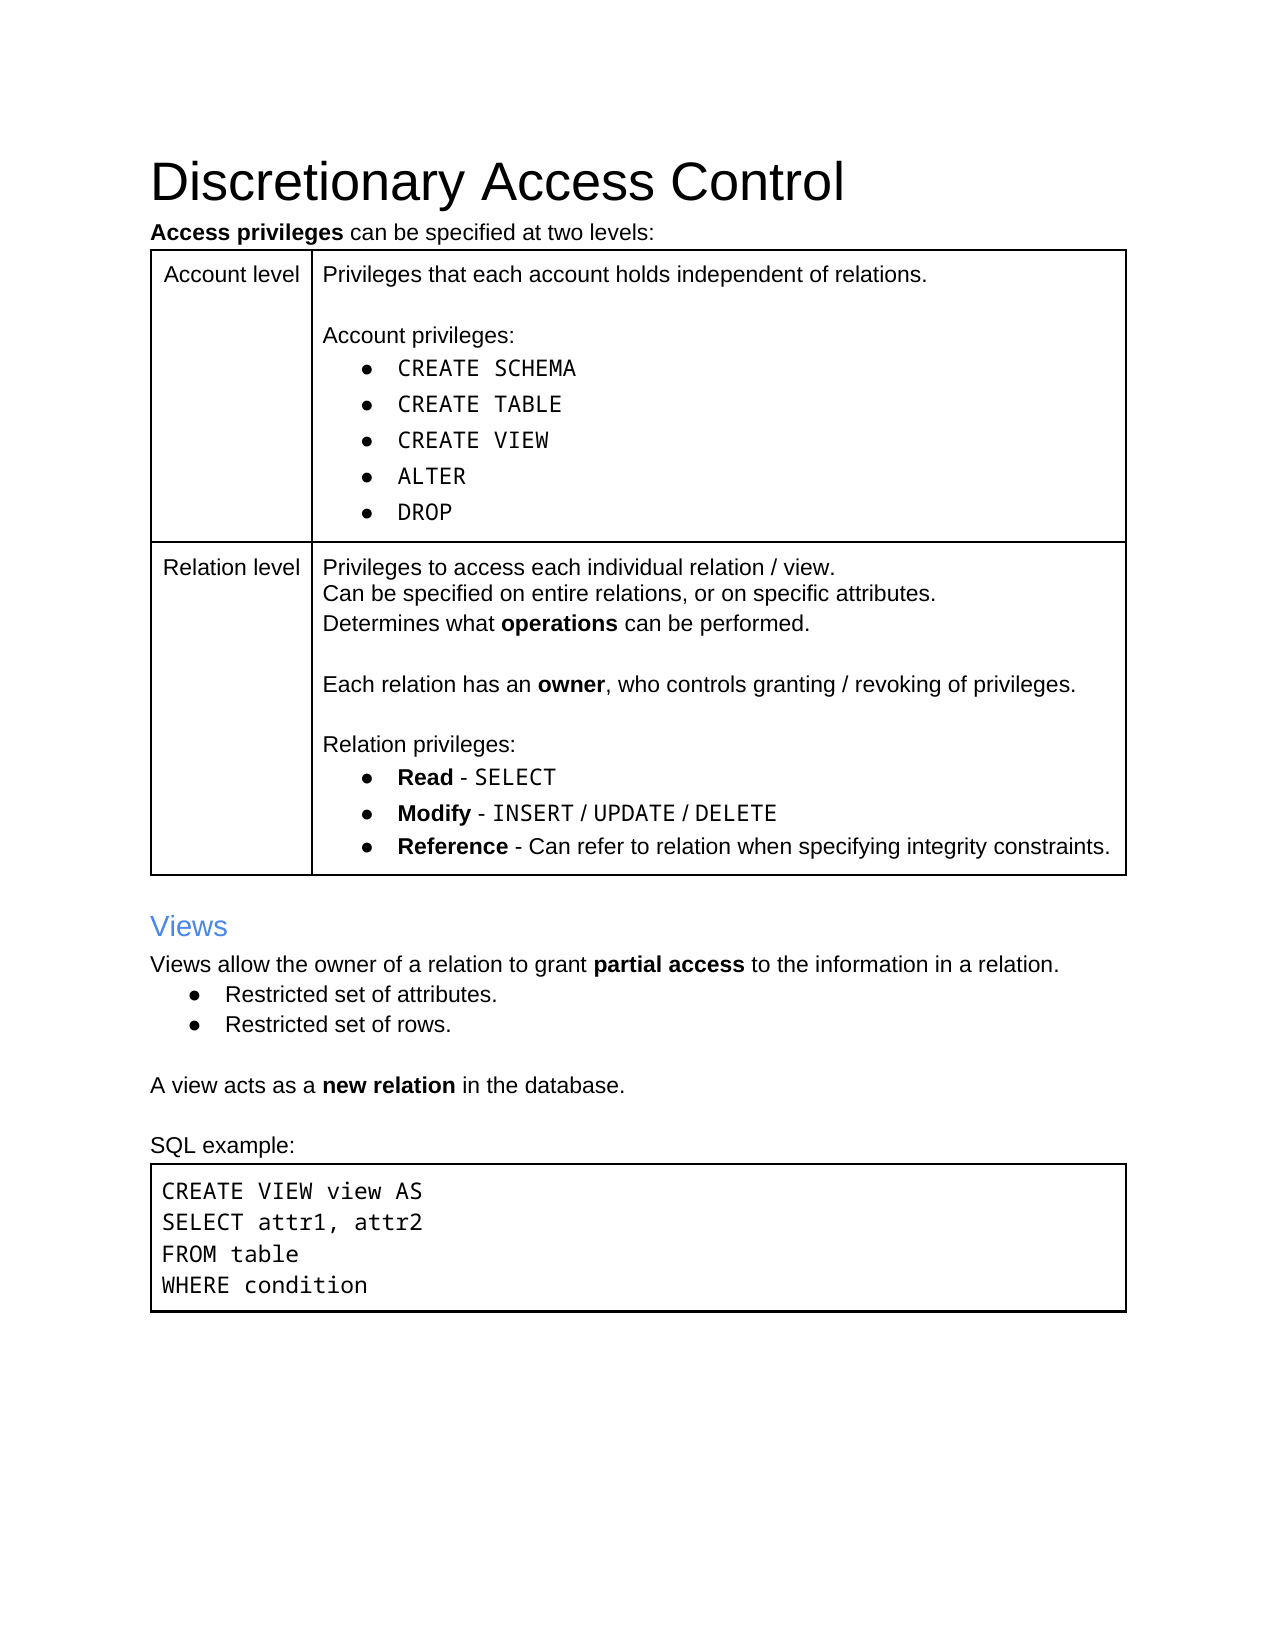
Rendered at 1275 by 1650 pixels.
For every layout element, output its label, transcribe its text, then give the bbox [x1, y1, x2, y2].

table_cell Relation level [152, 543, 311, 874]
text Views allow the owner of a relation to grant partial access to the information in a relation. [150, 951, 1125, 977]
table_header Account level [152, 251, 311, 541]
list Restricted set of rows. [187, 1011, 1125, 1038]
table_header CREATE VIEW view AS SELECT attr1, attr2 FROM table WHERE condition [152, 1165, 1125, 1310]
list Restricted set of attributes. [187, 981, 1125, 1008]
title Discretionary Access Control [150, 150, 1125, 212]
table_header Privileges that each account holds independent of relations. Account privileges: CREATE SCHEMA CREATE TABLE CREATE VIEW ALTER DROP [313, 251, 1125, 541]
subtitle Views [150, 909, 1125, 943]
text SQL example: [150, 1132, 1125, 1159]
text A view acts as a new relation in the database. [150, 1072, 1125, 1098]
text Access privileges can be specified at two levels: [150, 218, 1125, 245]
table_cell Privileges to access each individual relation / view. Can be specified on entire relations, or on specific attributes. Determines what operations can be performed. Each relation has an owner, who controls granting / revoking of privileges. Relation privileges: Read - SELECT Modify - INSERT / UPDATE / DELETE Reference - Can refer to relation when specifying integrity constraints. [313, 543, 1125, 874]
